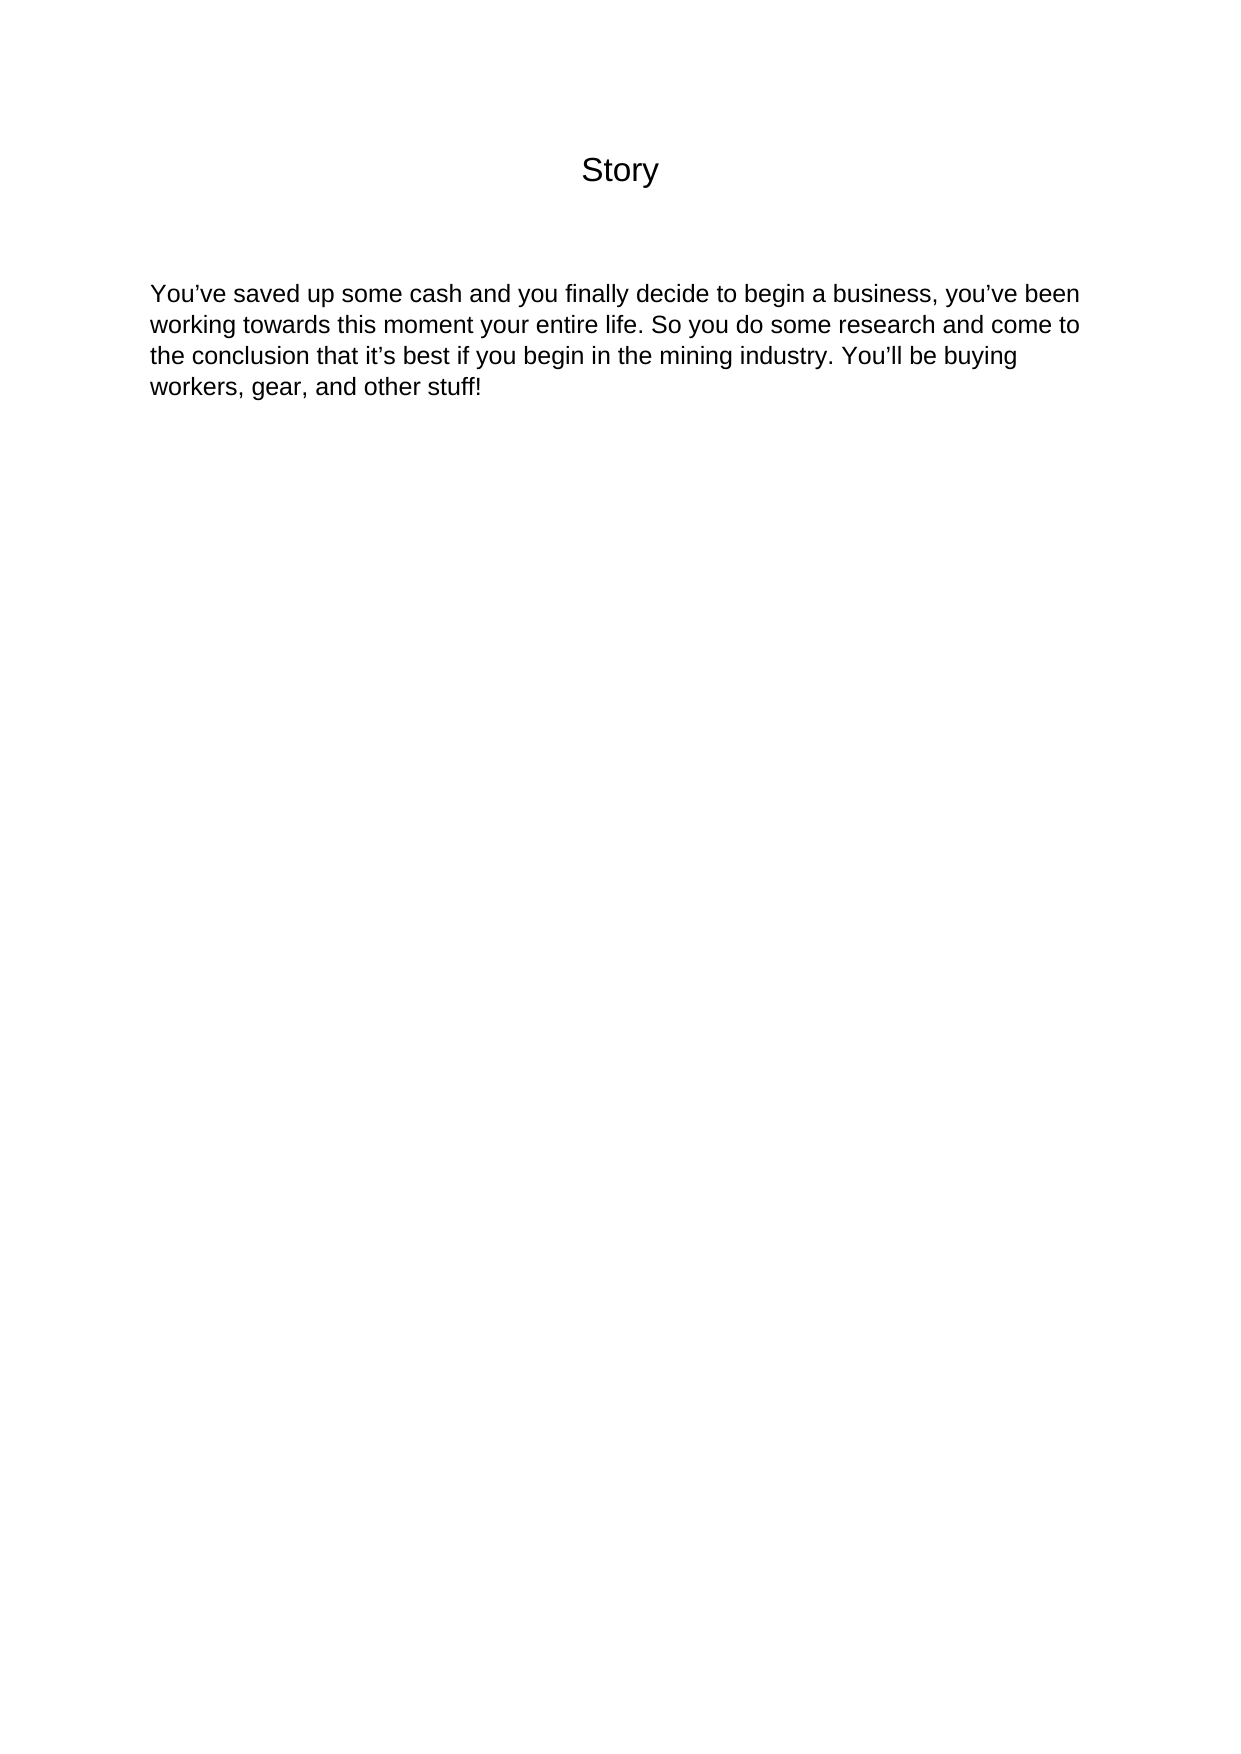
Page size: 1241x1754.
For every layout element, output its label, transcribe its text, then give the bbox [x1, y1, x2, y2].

text Story [150, 150, 1090, 260]
text You’ve saved up some cash and you finally decide to begin a business, you’ve been working towards this moment your entire life. So you do some research and come to the conclusion that it’s best if you begin in the mining industry. You’ll be buying workers, gear, and other stuff! [150, 279, 1090, 401]
